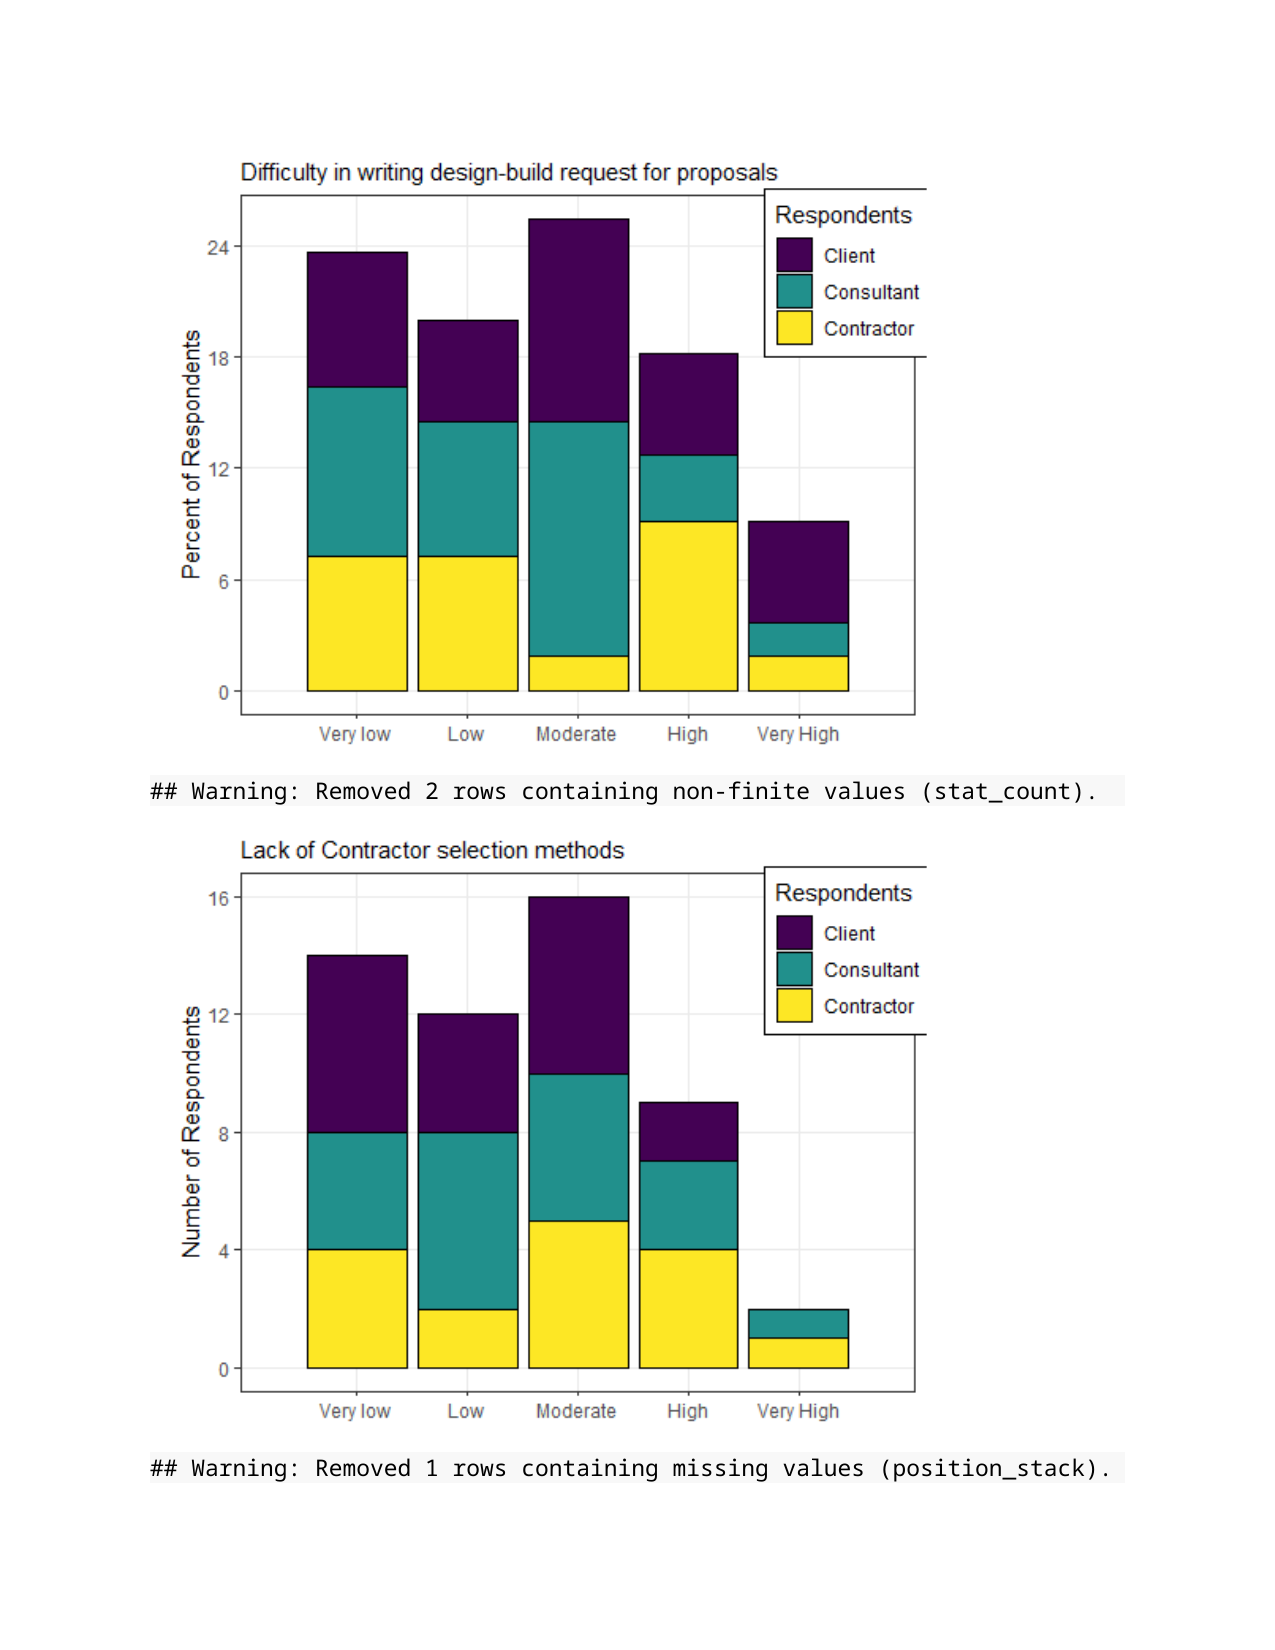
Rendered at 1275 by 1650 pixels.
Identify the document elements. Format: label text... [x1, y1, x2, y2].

text ## Warning: Removed 1 rows containing missing values (position_stack). [150, 1452, 1125, 1483]
text ## Warning: Removed 2 rows containing non-finite values (stat_count). [150, 775, 1125, 806]
picture [168, 827, 927, 1434]
picture [168, 150, 927, 757]
